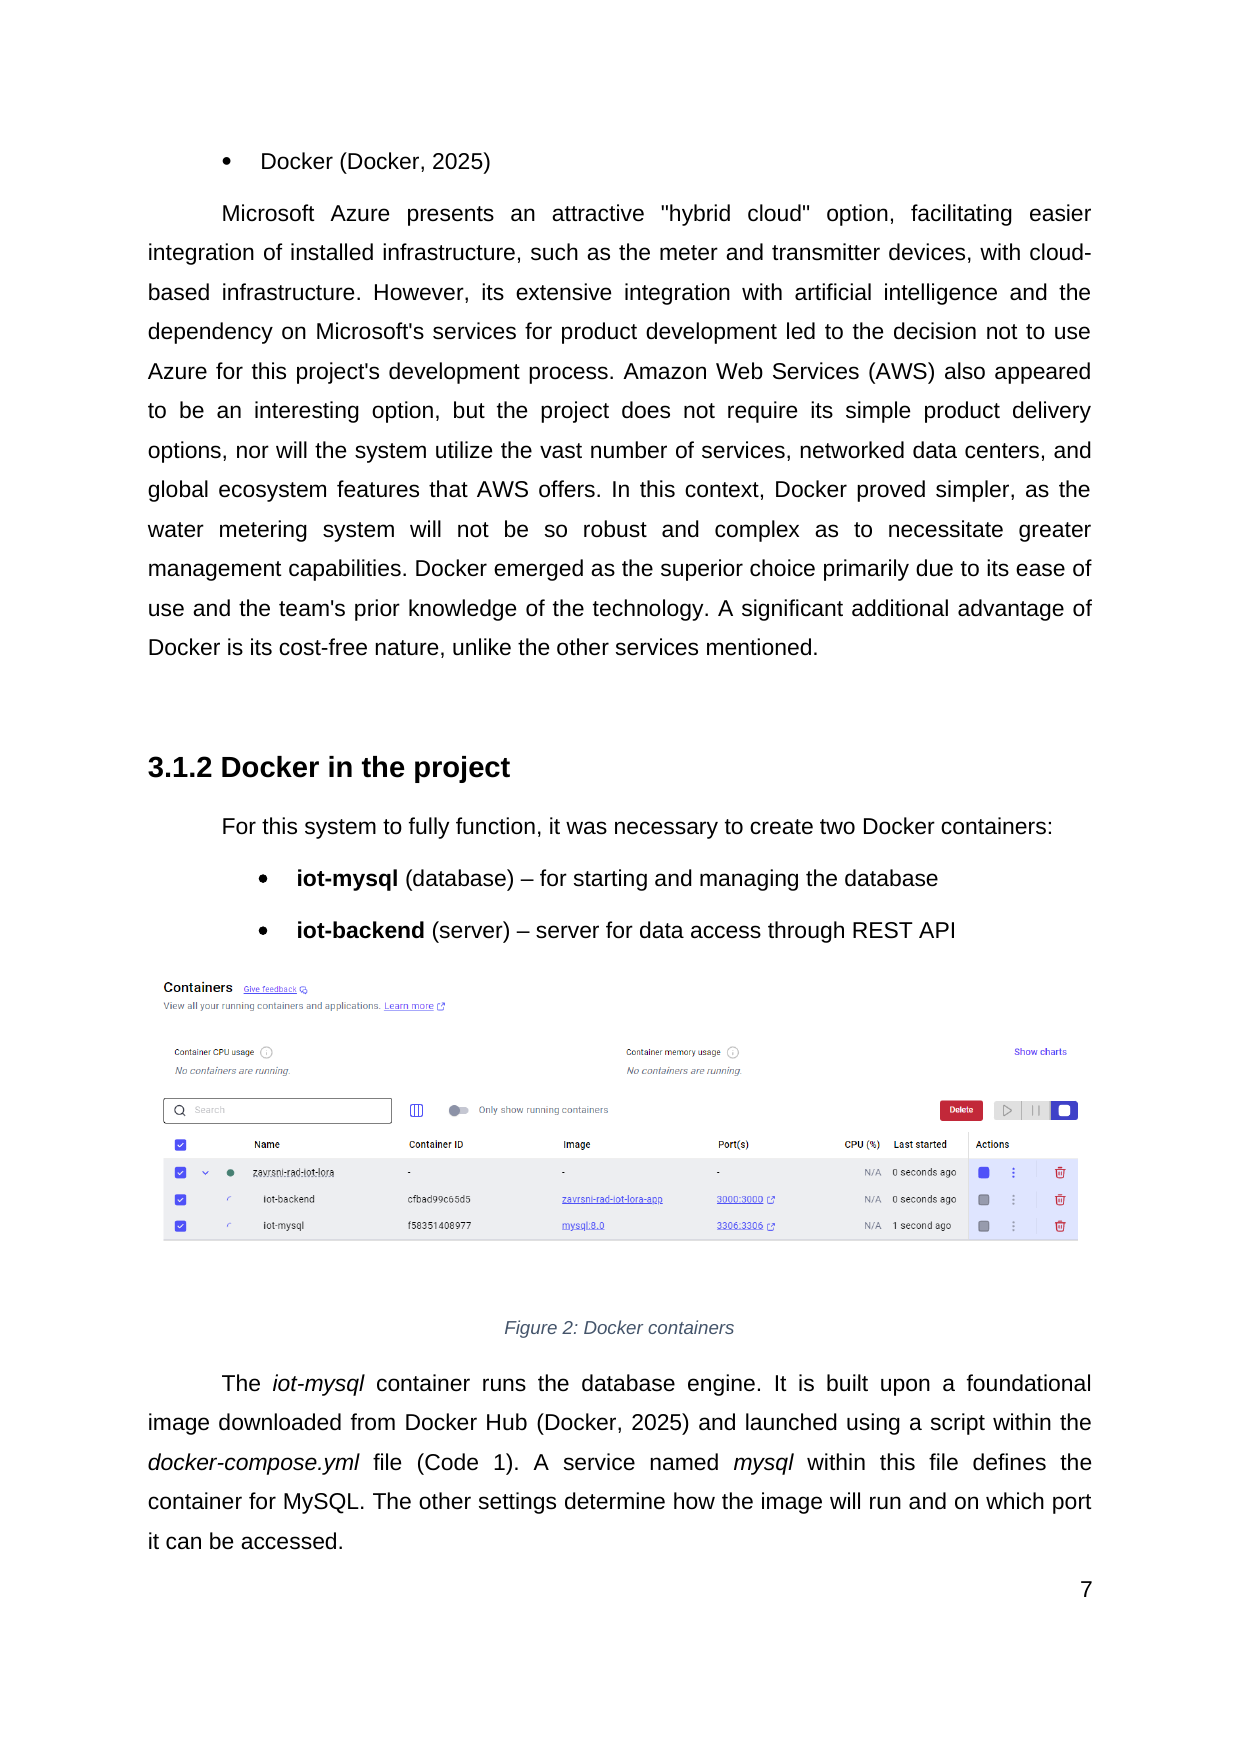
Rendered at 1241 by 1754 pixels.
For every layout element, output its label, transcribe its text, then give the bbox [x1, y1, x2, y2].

list iot-mysql (database) – for starting and managing the database [259, 865, 1092, 892]
text For this system to fully function, it was necessary to create two Docker containers: [148, 813, 1092, 839]
text 3.1.2 Docker in the project [148, 750, 1092, 784]
text The iot-mysql container runs the database engine. It is built upon a foundational image downloaded from Docker Hub and launched using a script within the docker-compose.yml file (Code 1). A service named mysql within this file defines the container for MySQL. The other settings determine how the image will run and on which port it can be accessed. [148, 1370, 1092, 1554]
text Figure 2: Docker containers [148, 1317, 1092, 1338]
picture [147, 969, 1093, 1292]
text Microsoft Azure presents an attractive "hybrid cloud" option, facilitating easier integration of installed infrastructure, such as the meter and transmitter devices, with cloud-based infrastructure. However, its extensive integration with artificial intelligence and the dependency on Microsoft's services for product development led to the decision not to use Azure for this project's development process. Amazon Web Services (AWS) also appeared to be an interesting option, but the project does not require its simple product delivery options, nor will the system utilize the vast number of services, networked data centers, and global ecosystem features that AWS offers. In this context, Docker proved simpler, as the water metering system will not be so robust and complex as to necessitate greater management capabilities. Docker emerged as the superior choice primarily due to its ease of use and the team's prior knowledge of the technology. A significant additional advantage of Docker is its cost-free nature, unlike the other services mentioned. [148, 200, 1092, 660]
list Docker [223, 148, 1092, 174]
list iot-backend (server) – server for data access through REST API [259, 917, 1092, 943]
